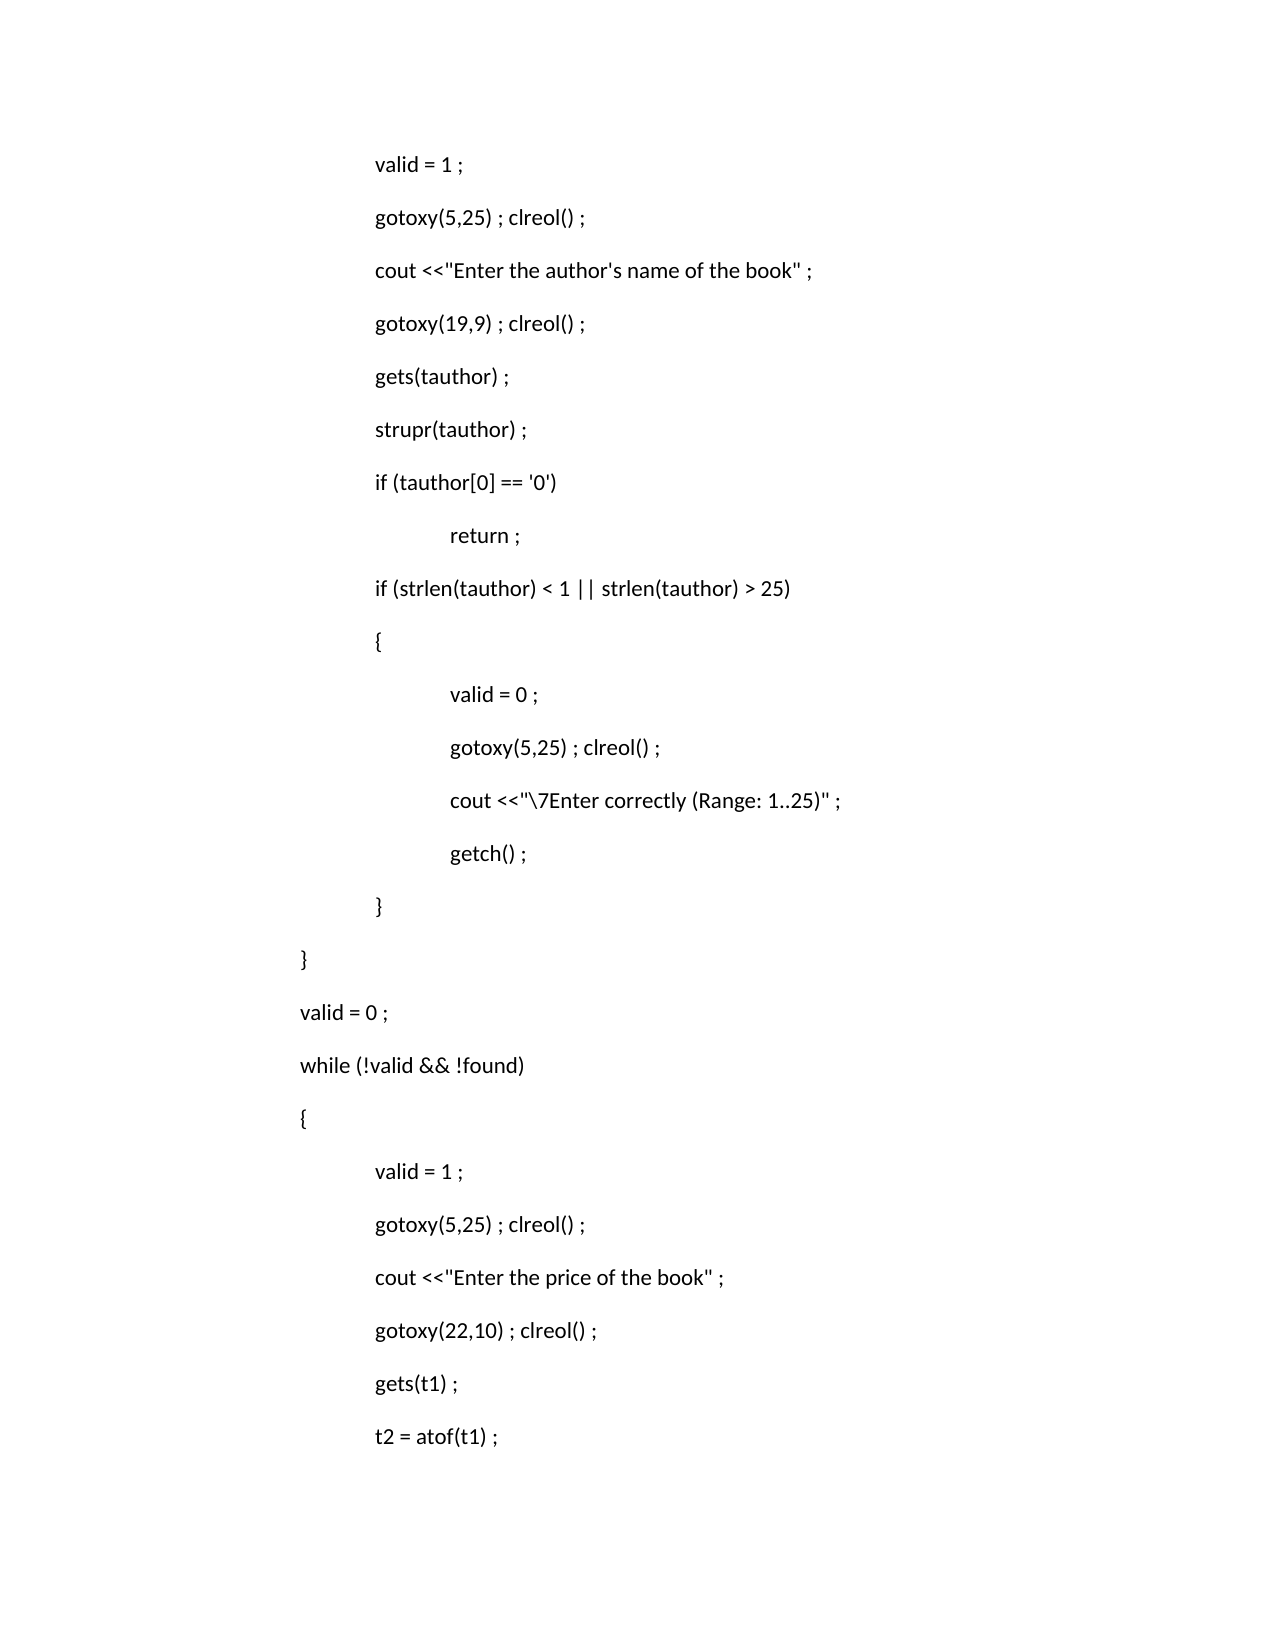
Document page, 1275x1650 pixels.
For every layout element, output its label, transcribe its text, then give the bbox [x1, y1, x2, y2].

text valid = 0 ; [150, 998, 1125, 1026]
text gets(tauthor) ; [150, 362, 1125, 390]
text while (!valid && !found) [150, 1051, 1125, 1079]
text if (strlen(tauthor) < 1 || strlen(tauthor) > 25) [150, 574, 1125, 602]
text getch() ; [150, 839, 1125, 867]
text { [150, 1104, 1125, 1132]
text } [150, 945, 1125, 973]
text gotoxy(5,25) ; clreol() ; [150, 1210, 1125, 1238]
text } [150, 892, 1125, 920]
text gets(t1) ; [150, 1369, 1125, 1397]
text gotoxy(5,25) ; clreol() ; [150, 733, 1125, 761]
text valid = 1 ; [150, 1157, 1125, 1185]
text t2 = atof(t1) ; [150, 1422, 1125, 1451]
text valid = 1 ; [150, 150, 1125, 178]
text valid = 0 ; [150, 680, 1125, 708]
text if (tauthor[0] == '0') [150, 468, 1125, 496]
text return ; [150, 521, 1125, 549]
text gotoxy(22,10) ; clreol() ; [150, 1316, 1125, 1344]
text gotoxy(19,9) ; clreol() ; [150, 309, 1125, 337]
text cout <<"Enter the author's name of the book" ; [150, 256, 1125, 284]
text strupr(tauthor) ; [150, 415, 1125, 443]
text gotoxy(5,25) ; clreol() ; [150, 203, 1125, 231]
text cout <<"Enter the price of the book" ; [150, 1263, 1125, 1291]
text { [150, 627, 1125, 655]
text cout <<"\7Enter correctly (Range: 1..25)" ; [150, 786, 1125, 814]
